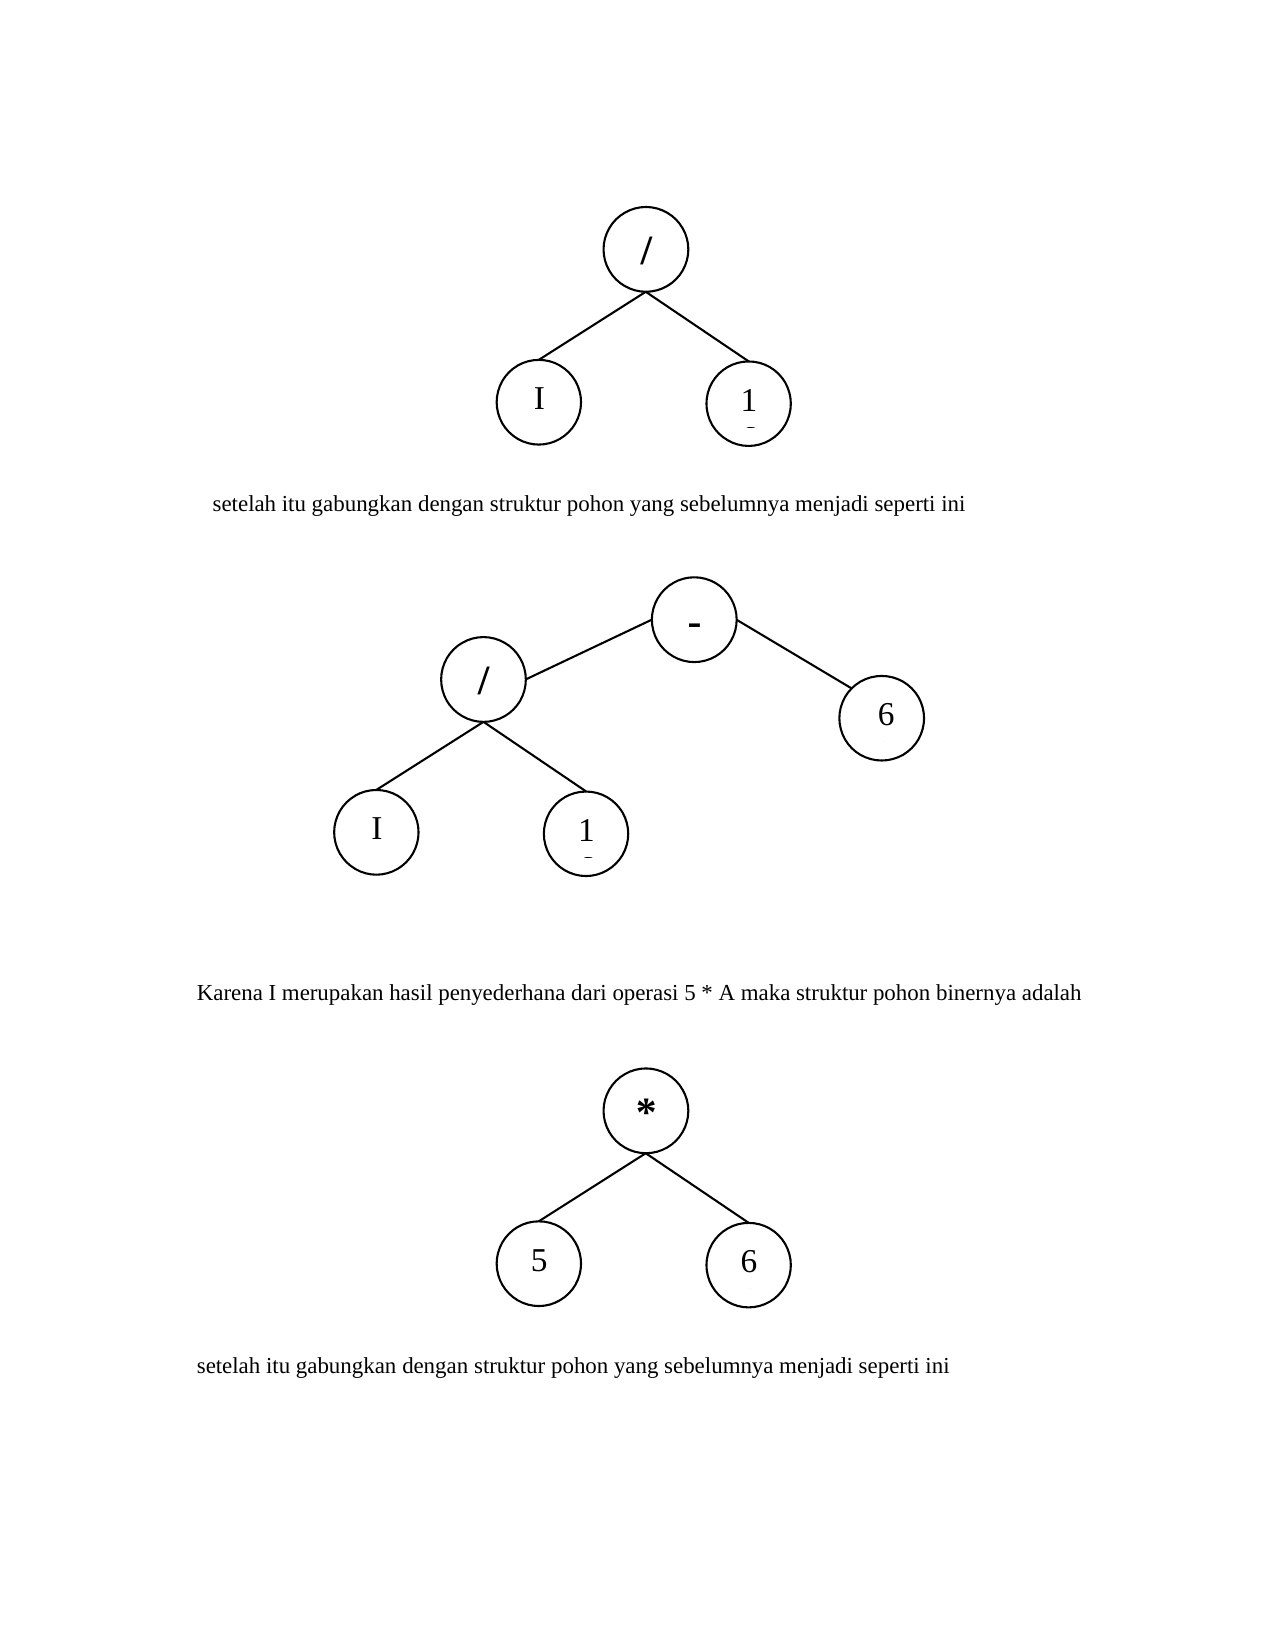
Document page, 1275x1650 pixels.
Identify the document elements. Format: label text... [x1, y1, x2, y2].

text Karena I merupakan hasil penyederhana dari operasi 5 * A maka struktur pohon binernya adalah [137, 979, 1158, 1005]
text setelah itu gabungkan dengan struktur pohon yang sebelumnya menjadi seperti ini [137, 1352, 1158, 1378]
text setelah itu gabungkan dengan struktur pohon yang sebelumnya menjadi seperti ini [137, 491, 1158, 517]
